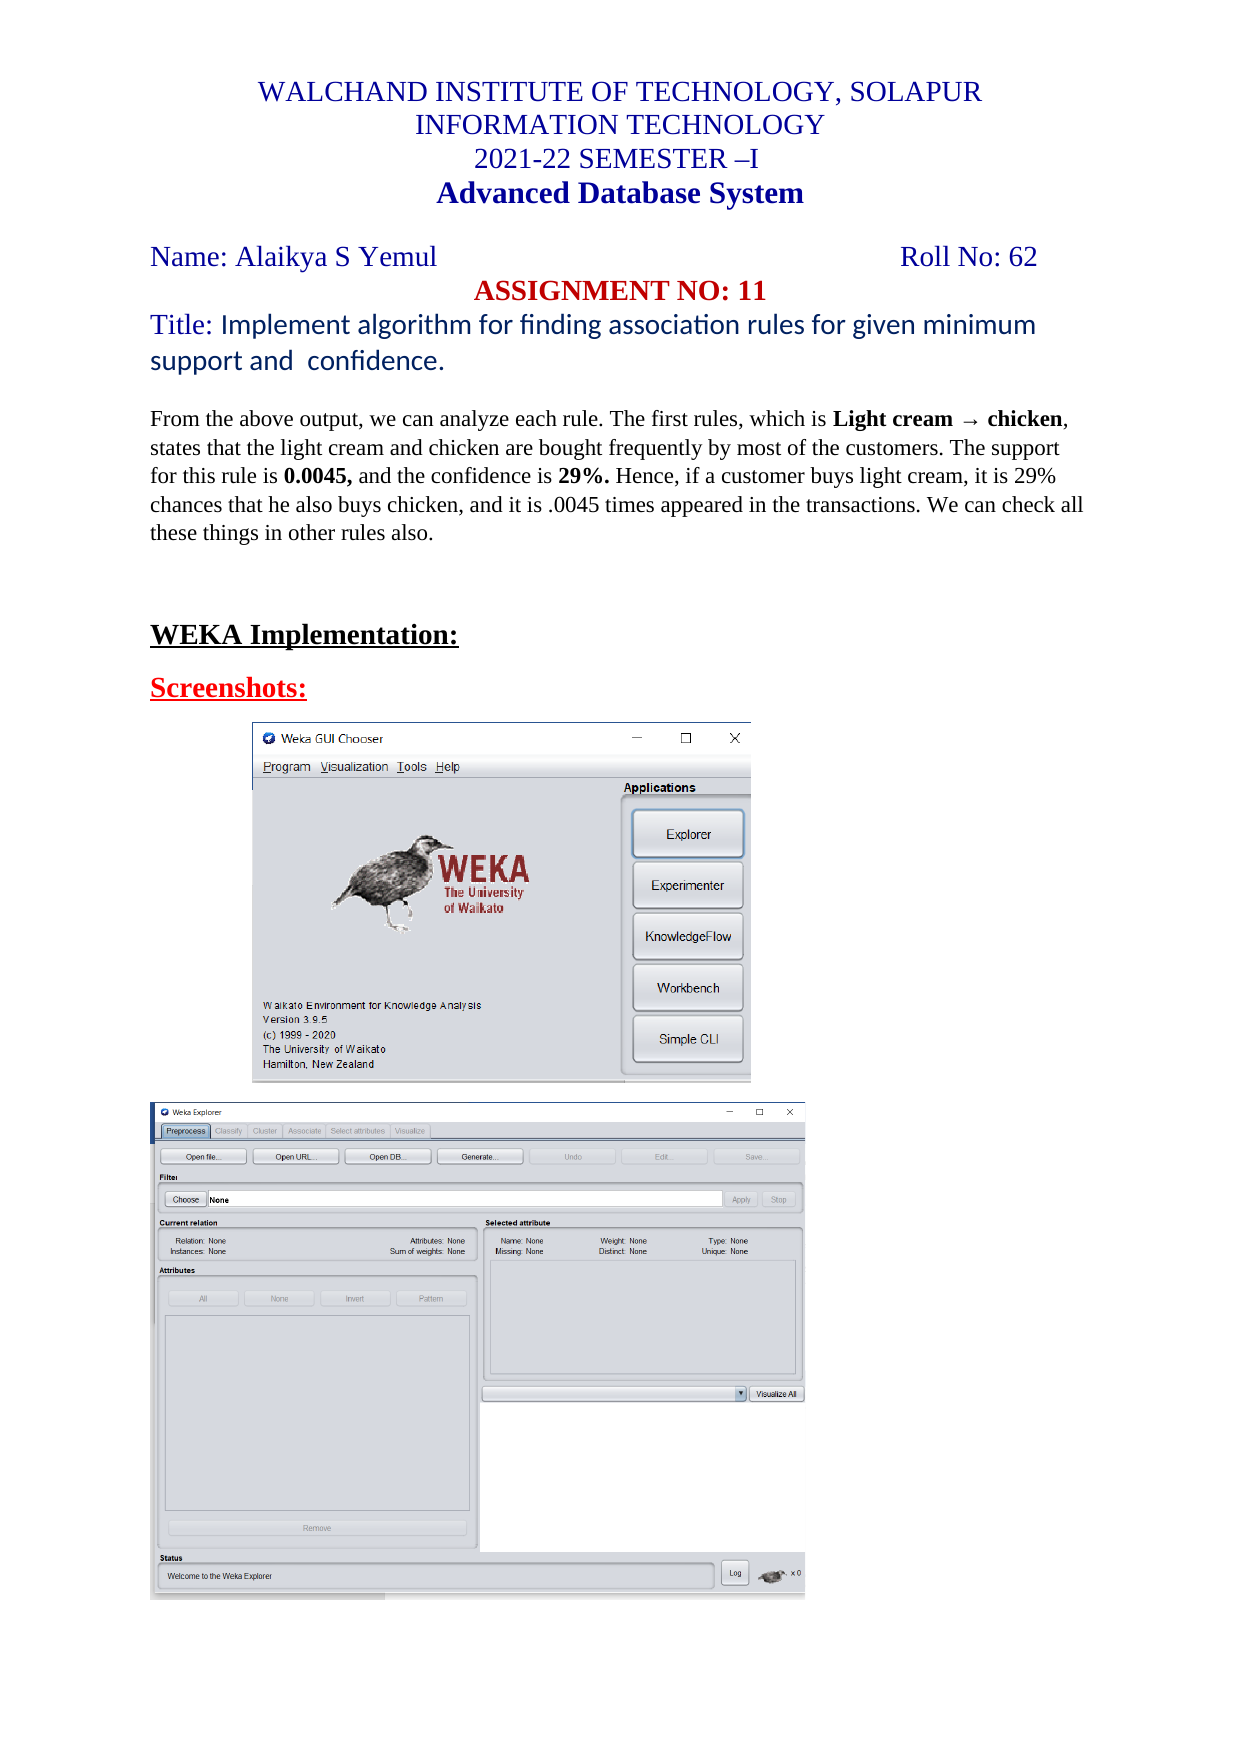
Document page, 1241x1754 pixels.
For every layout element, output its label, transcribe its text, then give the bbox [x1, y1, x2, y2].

picture [252, 722, 751, 1083]
text WEKA Implementation: [150, 617, 1090, 651]
text From the above output, we can analyze each rule. The first rules, which is Light cream → chicken, states that the light cream and chicken are bought frequently by most of the customers. The support for this rule is 0.0045, and the confidence is 29%. Hence, if a customer buys light cream, it is 29% chances that he also buys chicken, and it is .0045 times appeared in the transactions. We can check all these things in other rules also. [150, 405, 1090, 546]
picture [150, 1102, 805, 1600]
text Screenshots: [150, 670, 1090, 703]
